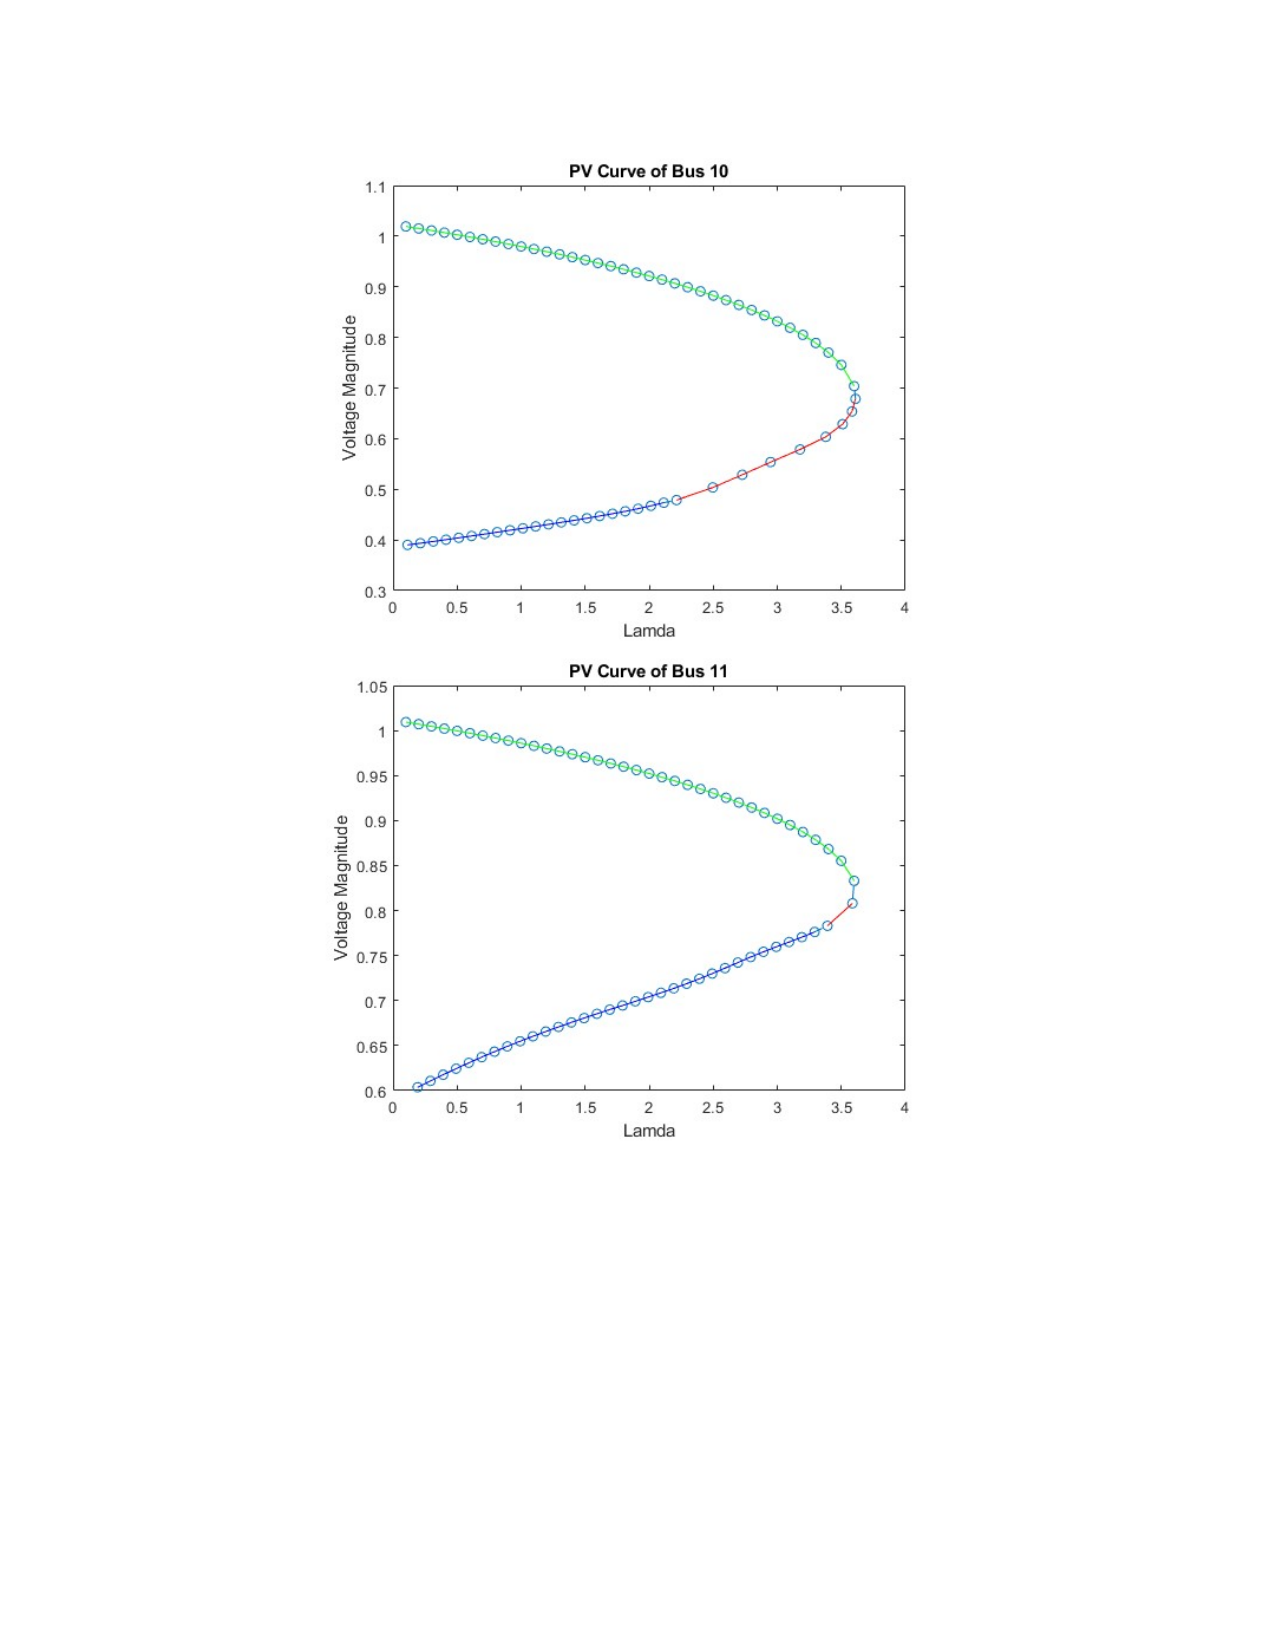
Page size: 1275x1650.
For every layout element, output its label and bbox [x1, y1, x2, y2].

picture [307, 649, 968, 1145]
picture [307, 150, 968, 645]
